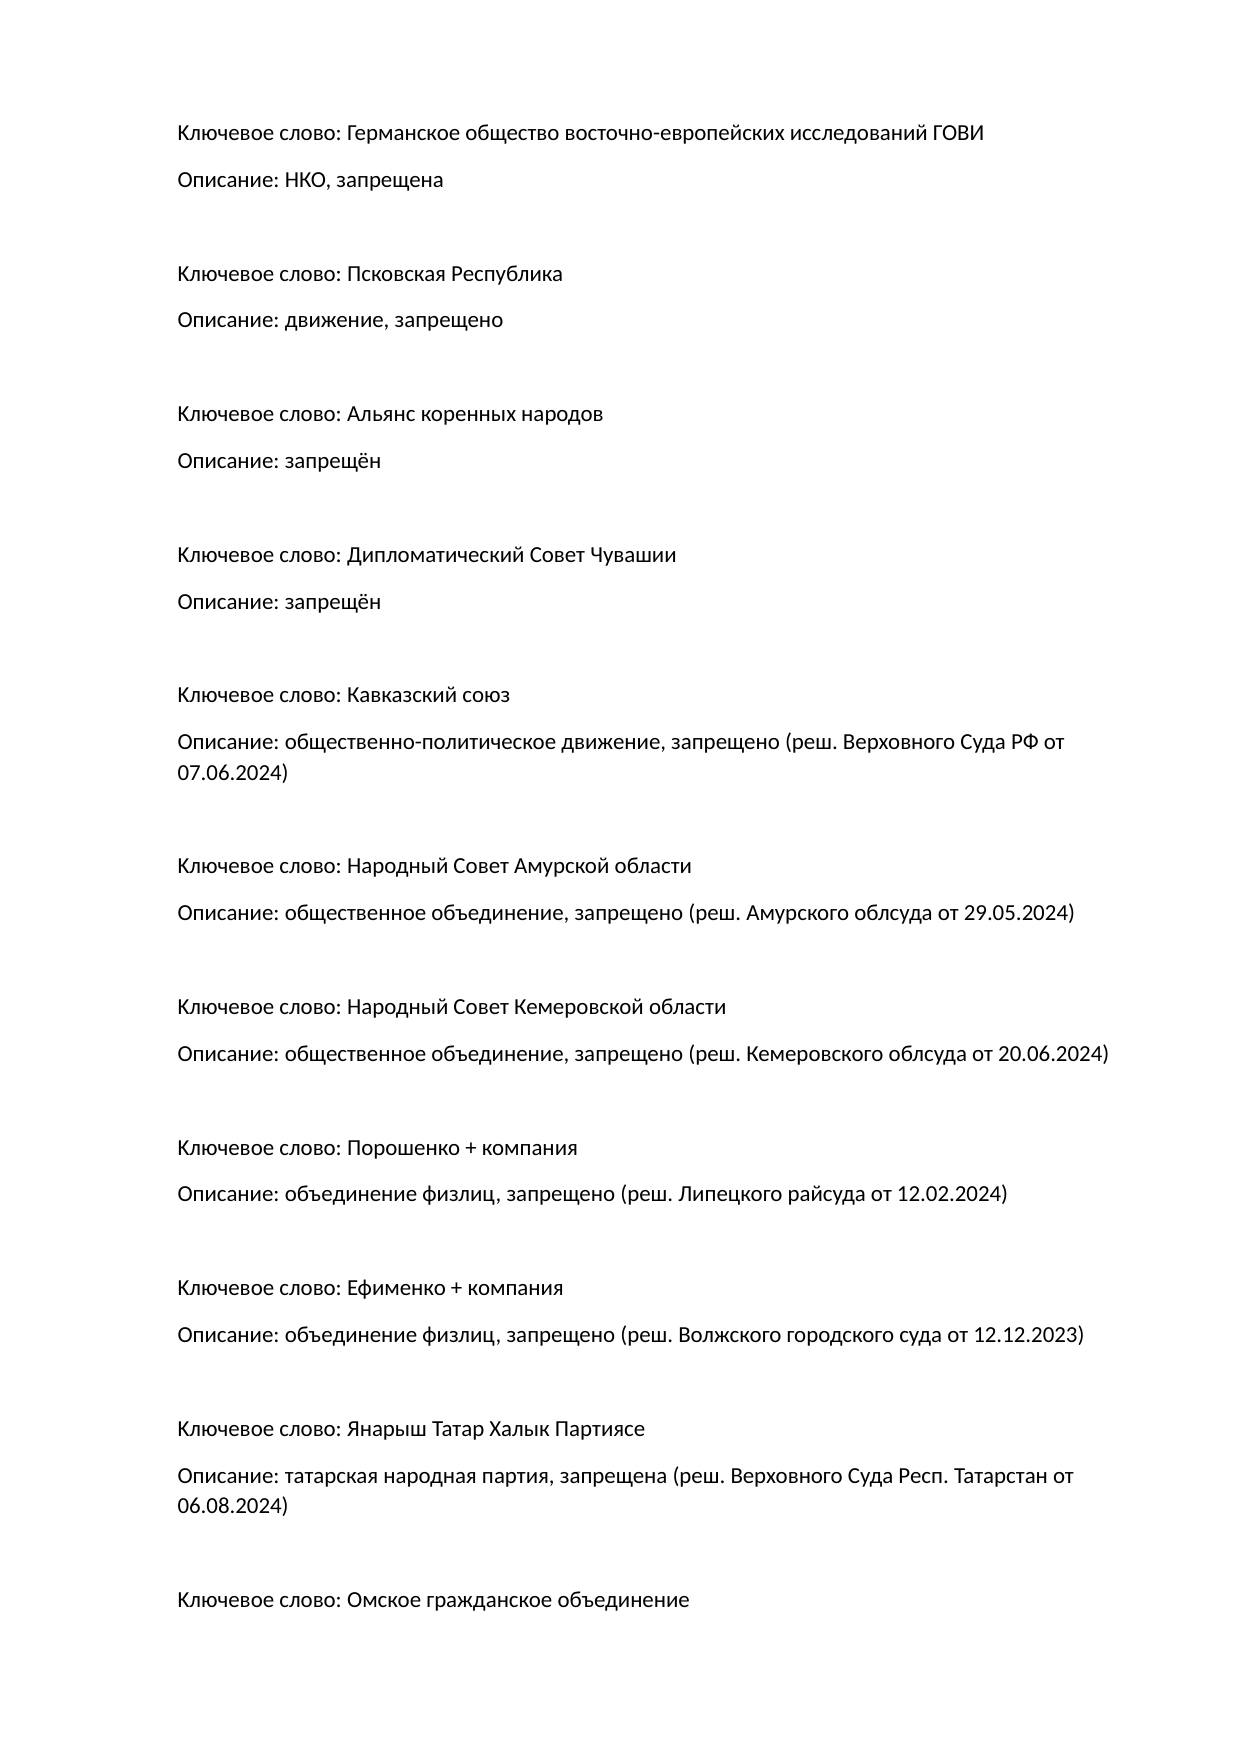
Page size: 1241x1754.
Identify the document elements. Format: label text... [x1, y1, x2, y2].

text Kлючевое слово: Омское гражданское объединение [177, 1585, 1152, 1613]
text Описание: объединение физлиц, запрещено (реш. Липецкого райсуда от 12.02.2024) [177, 1179, 1152, 1208]
text Описание: запрещён [177, 587, 1152, 615]
text Kлючевое слово: Порошенко + компания [177, 1133, 1152, 1161]
text Описание: НКО, запрещена [177, 165, 1152, 193]
text Kлючевое слово: Дипломатический Совет Чувашии [177, 540, 1152, 568]
text Описание: татарская народная партия, запрещена (реш. Верховного Суда Респ. Татарстан от 06.08.2024) [177, 1461, 1152, 1519]
text Описание: общественное объединение, запрещено (реш. Амурского облсуда от 29.05.2024) [177, 898, 1152, 926]
text Описание: объединение физлиц, запрещено (реш. Волжского городского суда от 12.12.2023) [177, 1320, 1152, 1348]
text Kлючевое слово: Ефименко + компания [177, 1273, 1152, 1301]
text Kлючевое слово: Альянс коренных народов [177, 399, 1152, 427]
text Kлючевое слово: Псковская Республика [177, 259, 1152, 287]
text Описание: движение, запрещено [177, 306, 1152, 334]
text Kлючевое слово: Янарыш Татар Халык Партиясе [177, 1414, 1152, 1442]
text Описание: общественно-политическое движение, запрещено (реш. Верховного Суда РФ от 07.06.2024) [177, 727, 1152, 786]
text Kлючевое слово: Народный Совет Амурской области [177, 851, 1152, 879]
text Kлючевое слово: Германское общество восточно-европейских исследований ГОВИ [177, 118, 1152, 146]
text Описание: общественное объединение, запрещено (реш. Кемеровского облсуда от 20.06.2024) [177, 1039, 1152, 1067]
text Описание: запрещён [177, 446, 1152, 474]
text Kлючевое слово: Кавказский союз [177, 681, 1152, 709]
text Kлючевое слово: Народный Совет Кемеровской области [177, 992, 1152, 1020]
